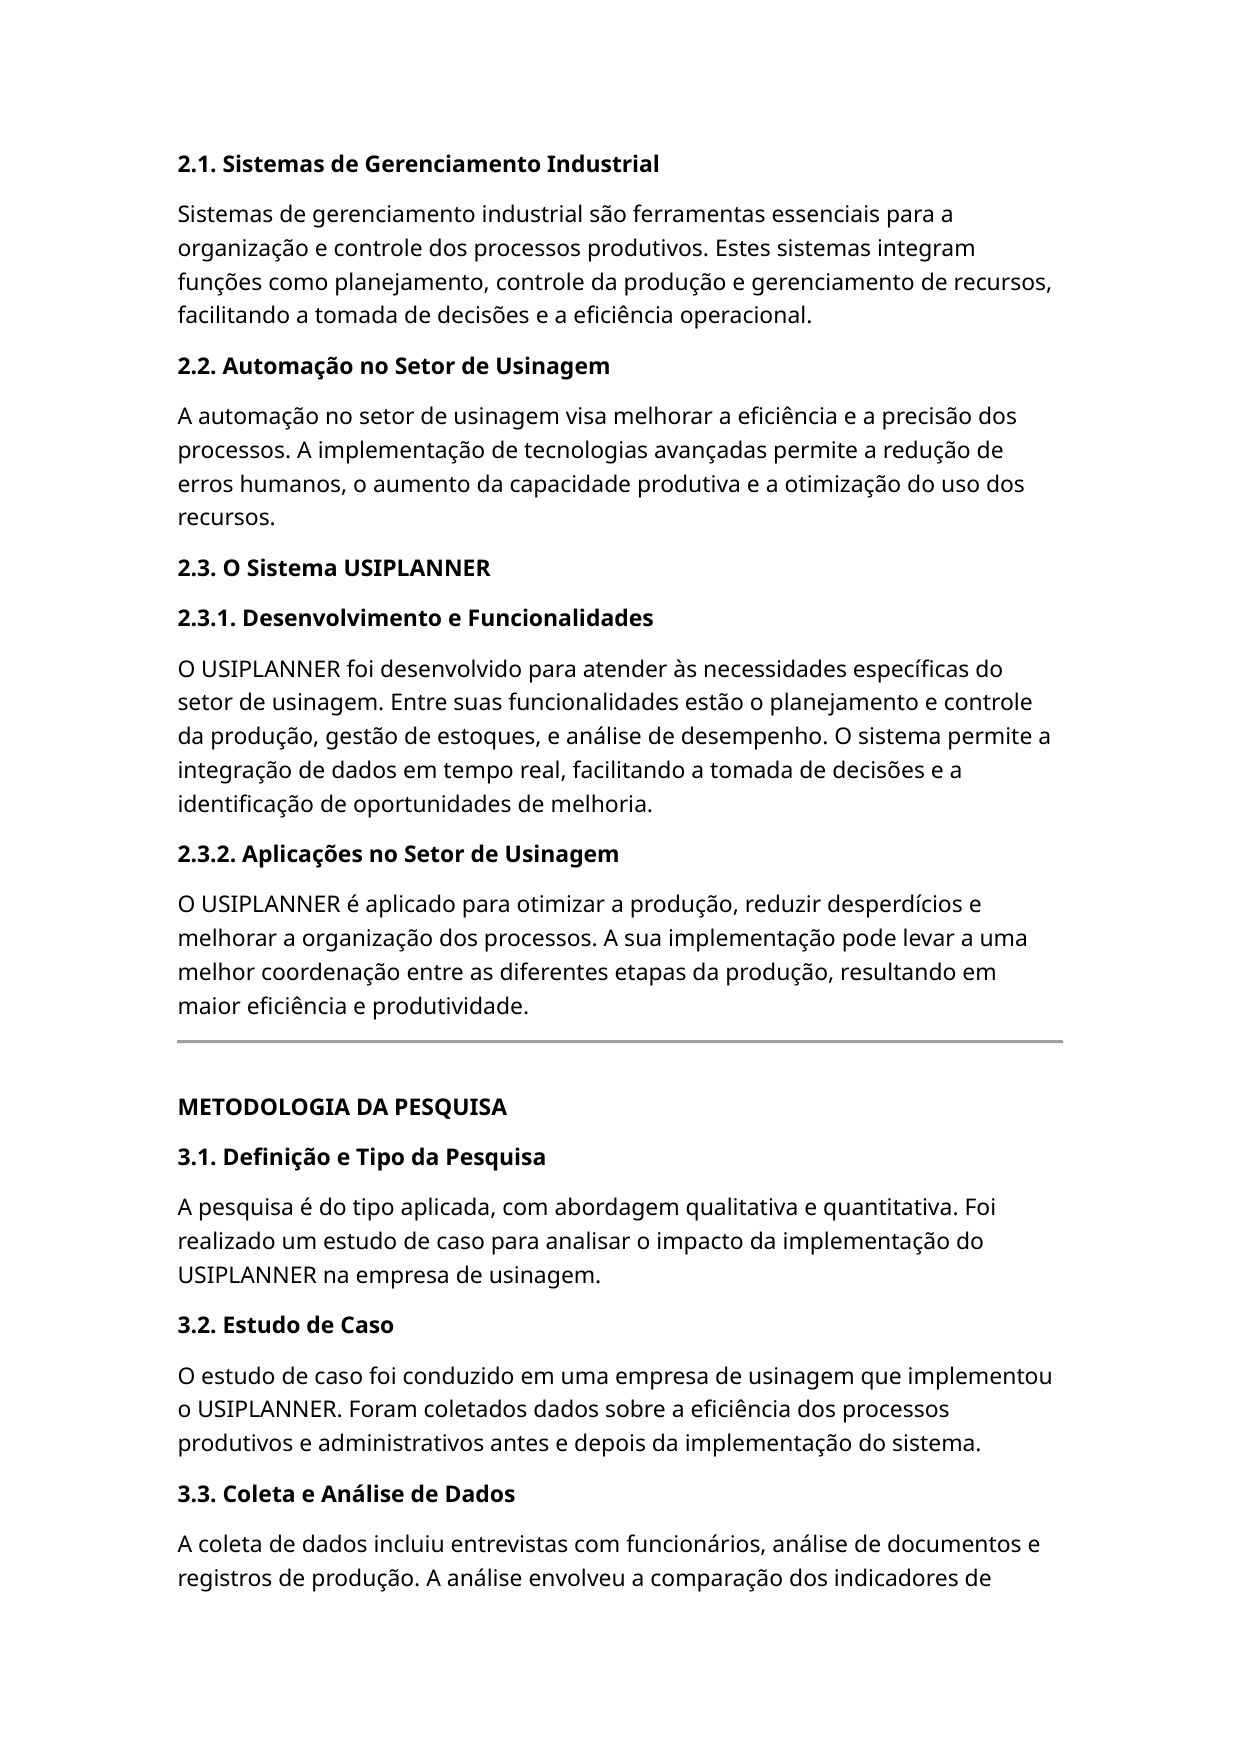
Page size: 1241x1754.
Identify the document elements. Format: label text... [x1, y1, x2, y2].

text A pesquisa é do tipo aplicada, com abordagem qualitativa e quantitativa. Foi realizado um estudo de caso para analisar o impacto da implementação do USIPLANNER na empresa de usinagem. [177, 1191, 1063, 1290]
text 2.1. Sistemas de Gerenciamento Industrial [177, 148, 1063, 179]
text METODOLOGIA DA PESQUISA [177, 1091, 1063, 1122]
text 3.1. Definição e Tipo da Pesquisa [177, 1141, 1063, 1172]
text A automação no setor de usinagem visa melhorar a eficiência e a precisão dos processos. A implementação de tecnologias avançadas permite a redução de erros humanos, o aumento da capacidade produtiva e a otimização do uso dos recursos. [177, 400, 1063, 533]
text 3.2. Estudo de Caso [177, 1309, 1063, 1341]
text 2.3.1. Desenvolvimento e Funcionalidades [177, 602, 1063, 633]
text 2.3. O Sistema USIPLANNER [177, 552, 1063, 583]
text O estudo de caso foi conduzido em uma empresa de usinagem que implementou o USIPLANNER. Foram coletados dados sobre a eficiência dos processos produtivos e administrativos antes e depois da implementação do sistema. [177, 1360, 1063, 1458]
text 2.3.2. Aplicações no Setor de Usinagem [177, 838, 1063, 869]
text Sistemas de gerenciamento industrial são ferramentas essenciais para a organização e controle dos processos produtivos. Estes sistemas integram funções como planejamento, controle da produção e gerenciamento de recursos, facilitando a tomada de decisões e a eficiência operacional. [177, 198, 1063, 331]
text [177, 1528, 1063, 1593]
text O USIPLANNER é aplicado para otimizar a produção, reduzir desperdícios e melhorar a organização dos processos. A sua implementação pode levar a uma melhor coordenação entre as diferentes etapas da produção, resultando em maior eficiência e produtividade. [177, 888, 1063, 1021]
text 3.3. Coleta e Análise de Dados [177, 1478, 1063, 1509]
text O USIPLANNER foi desenvolvido para atender às necessidades específicas do setor de usinagem. Entre suas funcionalidades estão o planejamento e controle da produção, gestão de estoques, e análise de desempenho. O sistema permite a integração de dados em tempo real, facilitando a tomada de decisões e a identificação de oportunidades de melhoria. [177, 653, 1063, 819]
text 2.2. Automação no Setor de Usinagem [177, 350, 1063, 381]
